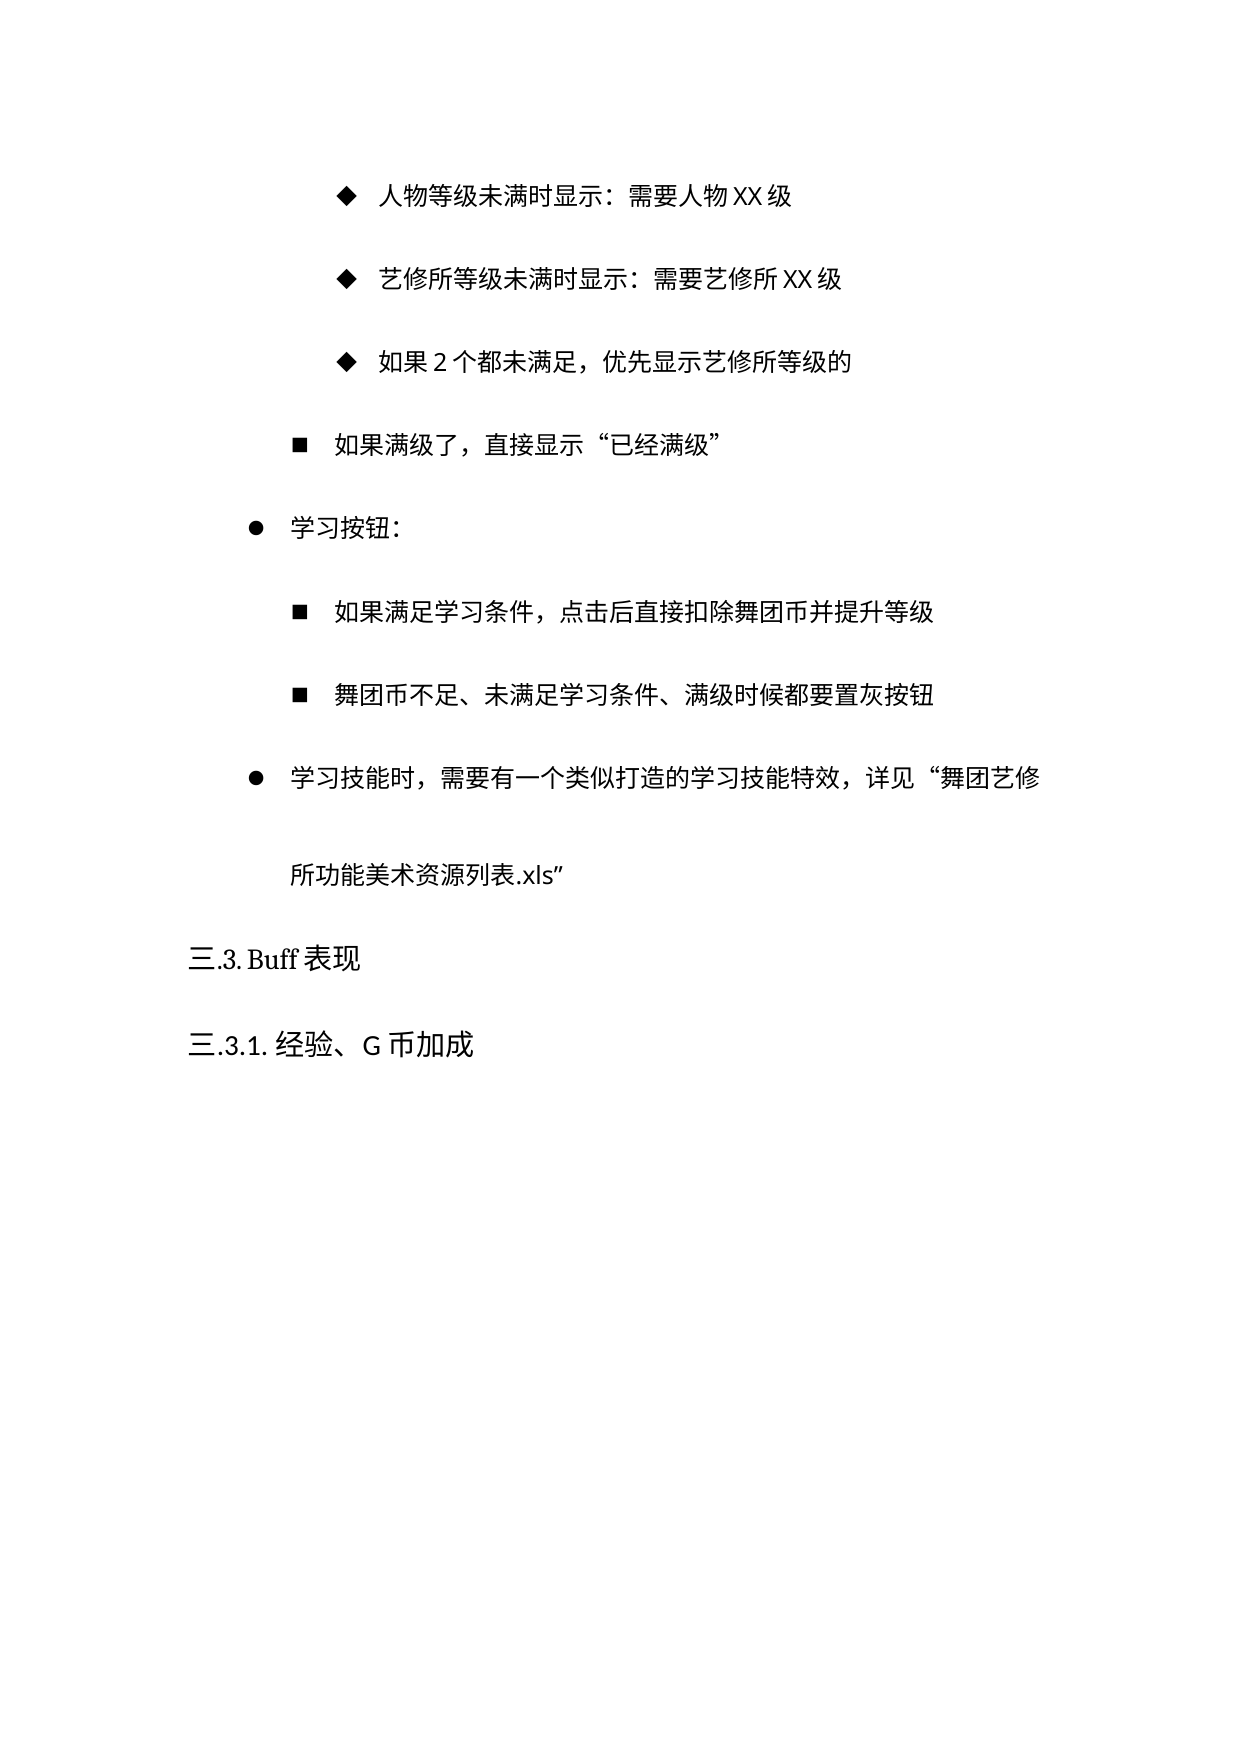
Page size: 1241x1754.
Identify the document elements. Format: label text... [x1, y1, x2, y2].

text Buff表现 [187, 924, 1053, 989]
list 如果满级了，直接显示“已经满级” [290, 411, 1053, 476]
list 学习按钮： [247, 494, 1053, 559]
list 如果2个都未满足，优先显示艺修所等级的 [334, 328, 1053, 393]
list 人物等级未满时显示：需要人物XX级 [334, 162, 1053, 227]
text 经验、G币加成 [187, 1011, 1053, 1076]
list 如果满足学习条件，点击后直接扣除舞团币并提升等级 [290, 578, 1053, 643]
list 舞团币不足、未满足学习条件、满级时候都要置灰按钮 [290, 661, 1053, 726]
list 学习技能时，需要有一个类似打造的学习技能特效，详见“舞团艺修所功能美术资源列表.xls” [247, 744, 1053, 906]
list 艺修所等级未满时显示：需要艺修所XX级 [334, 245, 1053, 310]
